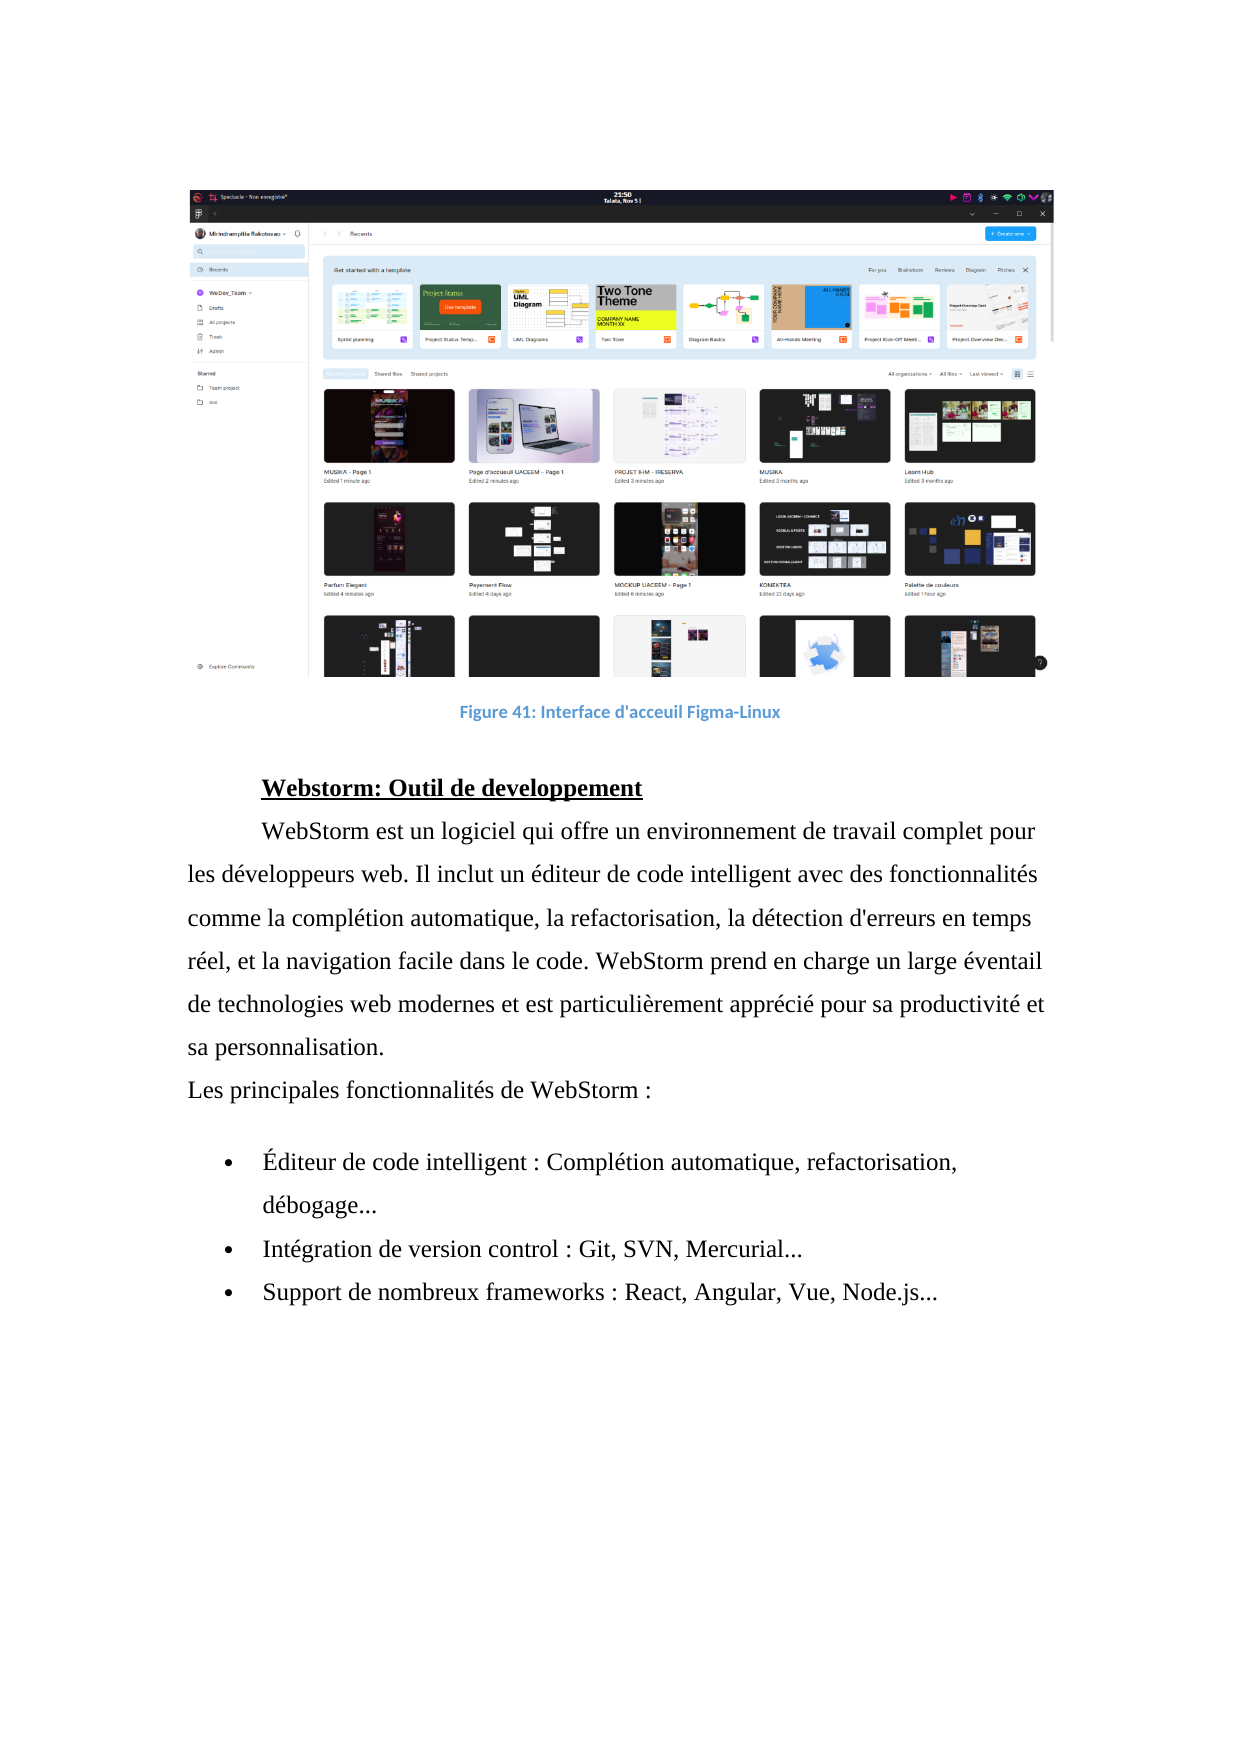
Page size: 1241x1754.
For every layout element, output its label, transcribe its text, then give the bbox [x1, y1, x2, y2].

text WebStorm est un logiciel qui offre un environnement de travail complet pour les développeurs web. Il inclut un éditeur de code intelligent avec des fonctionnalités comme la complétion automatique, la refactorisation, la détection d'erreurs en temps réel, et la navigation facile dans le code. WebStorm prend en charge un large éventail de technologies web modernes et est particulièrement apprécié pour sa productivité et sa personnalisation. [187, 816, 1053, 1061]
text Les principales fonctionnalités de WebStorm : [187, 1075, 1053, 1104]
list Support de nombreux frameworks : React, Angular, Vue, Node.js... [225, 1277, 1053, 1306]
picture [189, 190, 1054, 677]
text Webstorm: Outil de developpement [187, 773, 1053, 802]
list Intégration de version control : Git, SVN, Mercurial... [225, 1234, 1053, 1262]
list Éditeur de code intelligent : Complétion automatique, refactorisation, débogage... [225, 1147, 1053, 1219]
